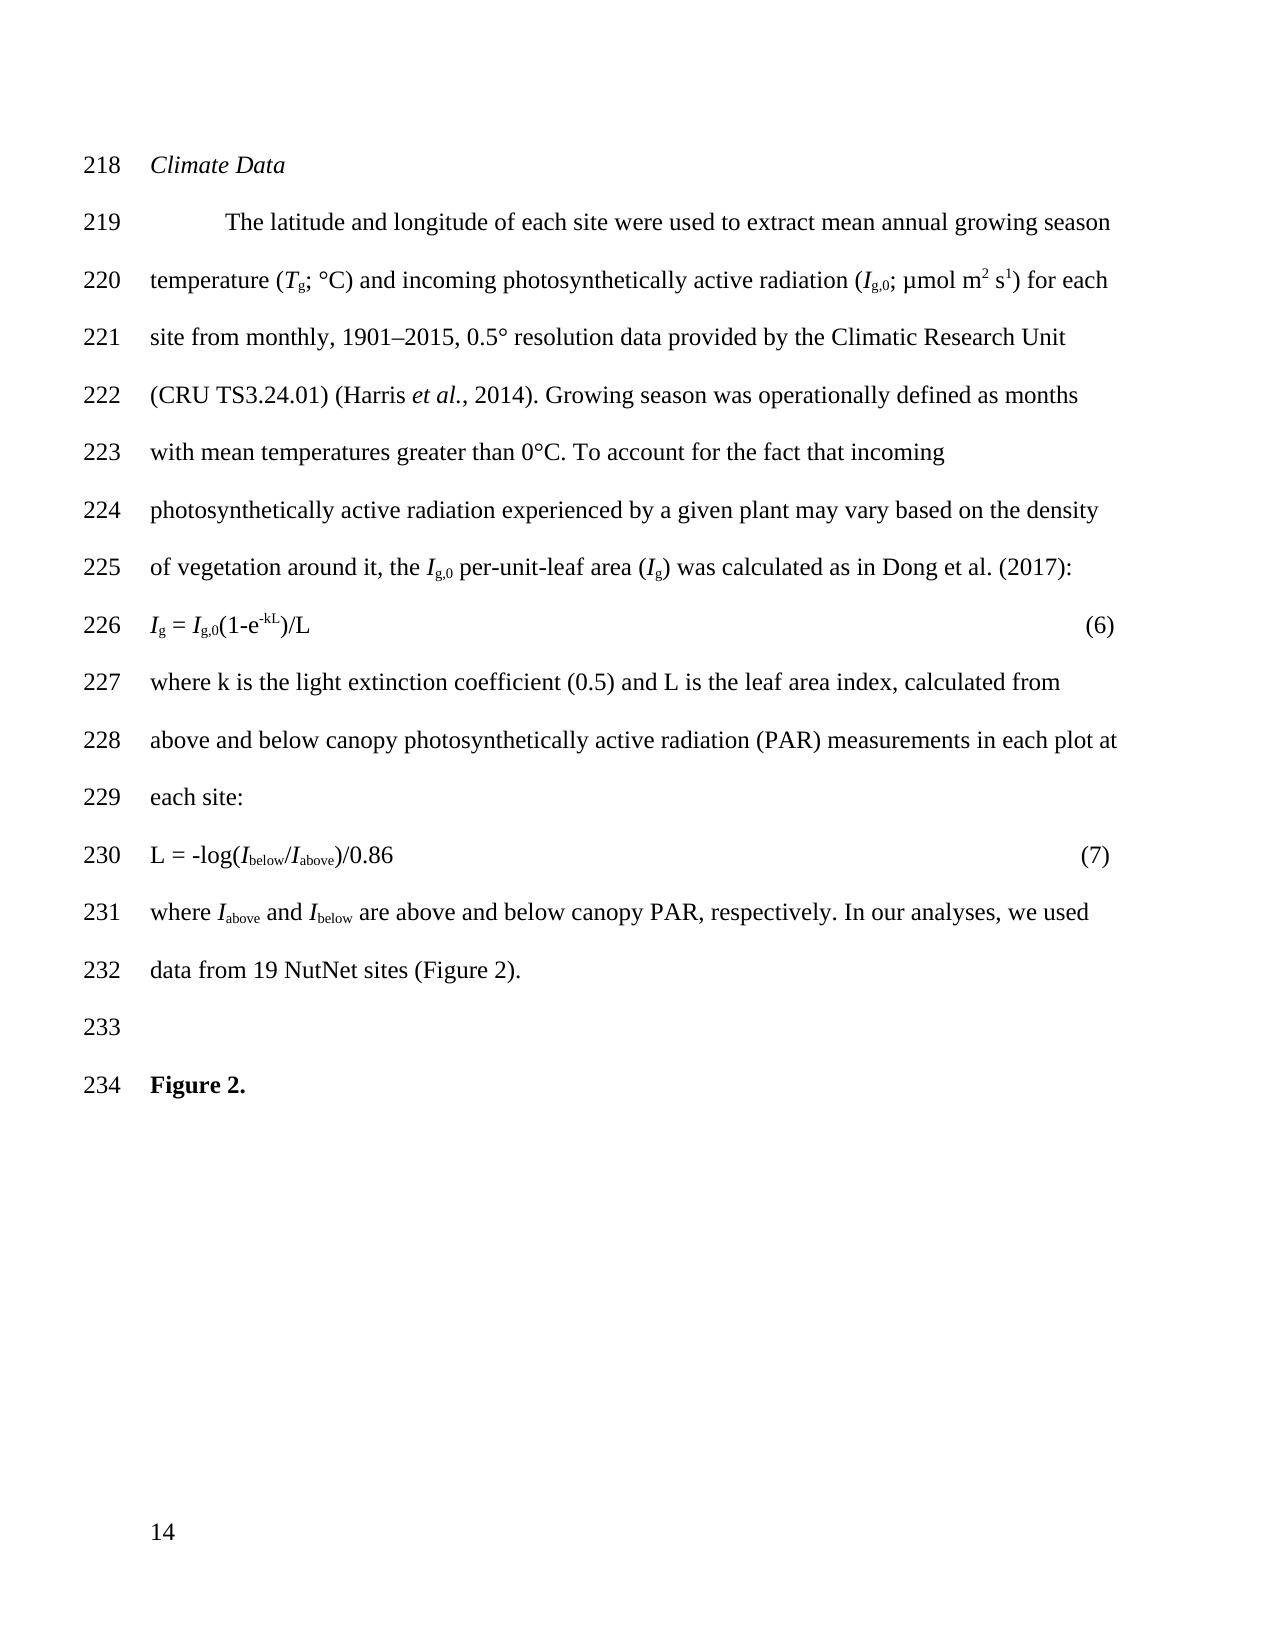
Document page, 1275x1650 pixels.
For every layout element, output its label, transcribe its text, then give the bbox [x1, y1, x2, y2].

text L = -log(Ibelow/Iabove)/0.86 (7) [150, 840, 1125, 869]
text where k is the light extinction coefficient (0.5) and L is the leaf area index, calculated from above and below canopy photosynthetically active radiation (PAR) measurements in each plot at each site: [150, 667, 1125, 811]
text The latitude and longitude of each site were used to extract mean annual growing season temperature (Tg; °C) and incoming photosynthetically active radiation (Ig,0; µmol m2 s1) for each site from monthly, 1901–2015, 0.5° resolution data provided by the Climatic Research Unit (CRU TS3.24.01) (Harris et al., 2014). Growing season was operationally defined as months with mean temperatures greater than 0°C. To account for the fact that incoming photosynthetically active radiation experienced by a given plant may vary based on the density of vegetation around it, the Ig,0 per-unit-leaf area (Ig) was calculated as in Dong et al. (2017): [150, 207, 1125, 581]
text Ig = Ig,0(1-e-kL)/L (6) [150, 610, 1125, 639]
text Figure 2. [150, 1070, 1125, 1099]
text where Iabove and Ibelow are above and below canopy PAR, respectively. In our analyses, we used data from 19 NutNet sites (Figure 2). [150, 897, 1125, 984]
text Climate Data [150, 150, 1125, 179]
